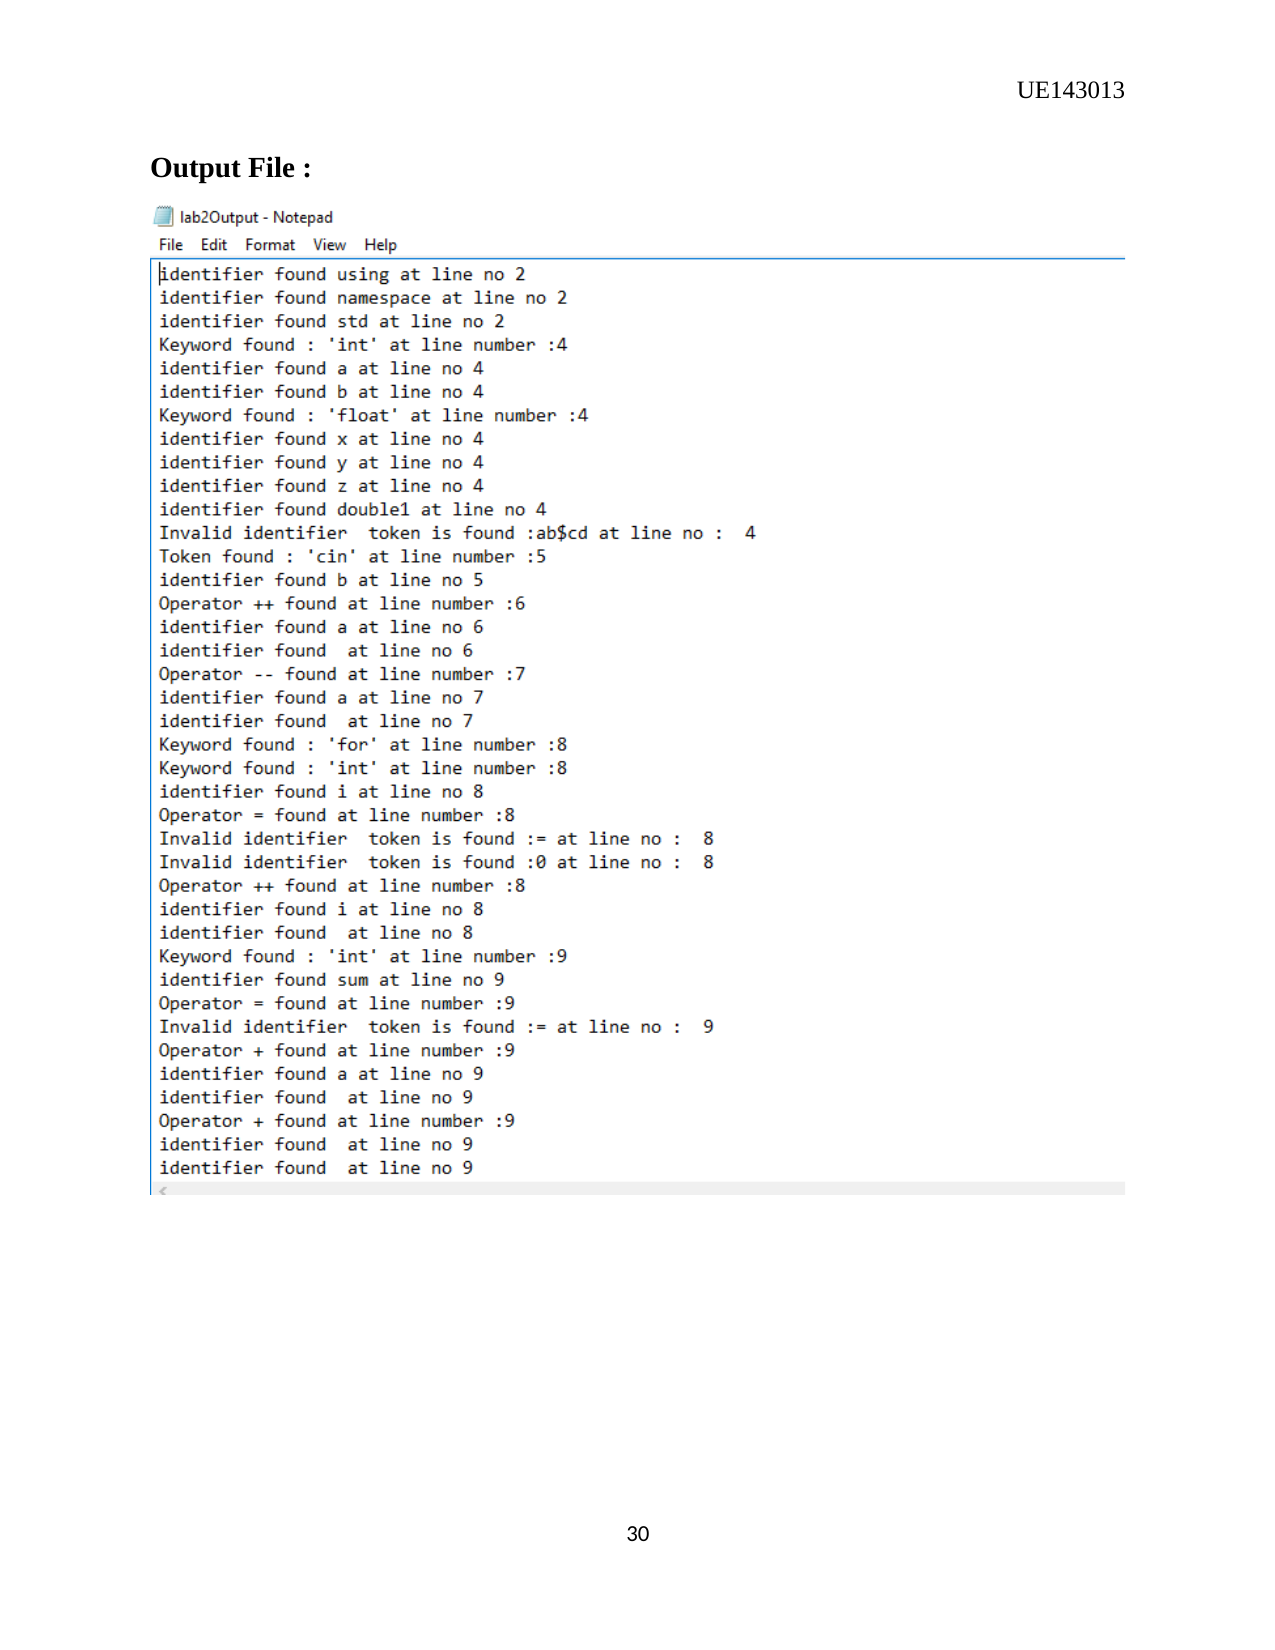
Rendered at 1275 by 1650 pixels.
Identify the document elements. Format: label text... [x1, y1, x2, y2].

text Output File : [150, 150, 1125, 183]
picture [150, 202, 1125, 1195]
